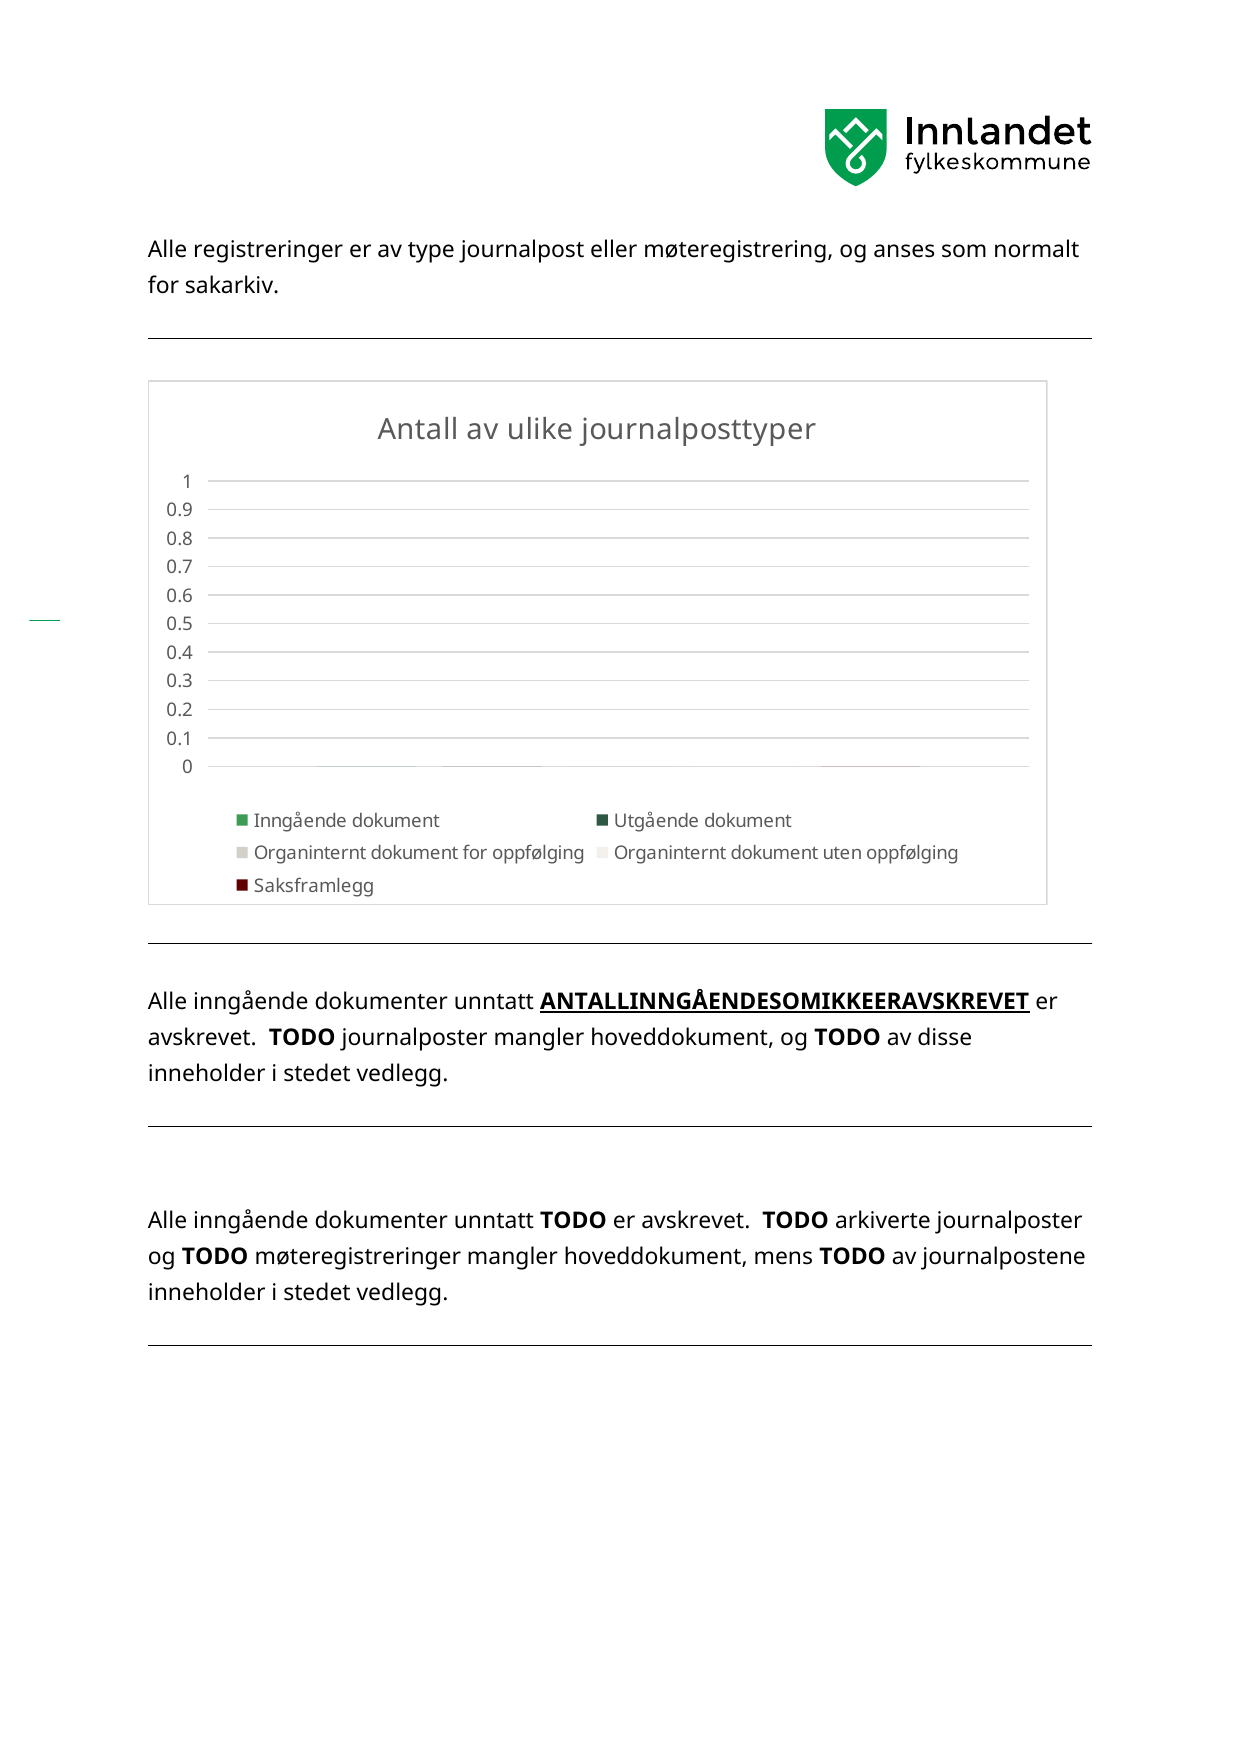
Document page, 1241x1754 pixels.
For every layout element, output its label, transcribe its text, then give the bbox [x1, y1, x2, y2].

text Alle inngående dokumenter unntatt ANTALLINNGÅENDESOMIKKEERAVSKREVET er avskrevet. TODO journalposter mangler hoveddokument, og TODO av disse inneholder i stedet vedlegg. [148, 985, 1092, 1088]
text Alle registreringer er av type journalpost eller møteregistrering, og anses som normalt for sakarkiv. [148, 233, 1092, 301]
text Alle inngående dokumenter unntatt TODO er avskrevet. TODO arkiverte journalposter og TODO møteregistreringer mangler hoveddokument, mens TODO av journalpostene inneholder i stedet vedlegg. [148, 1204, 1092, 1307]
